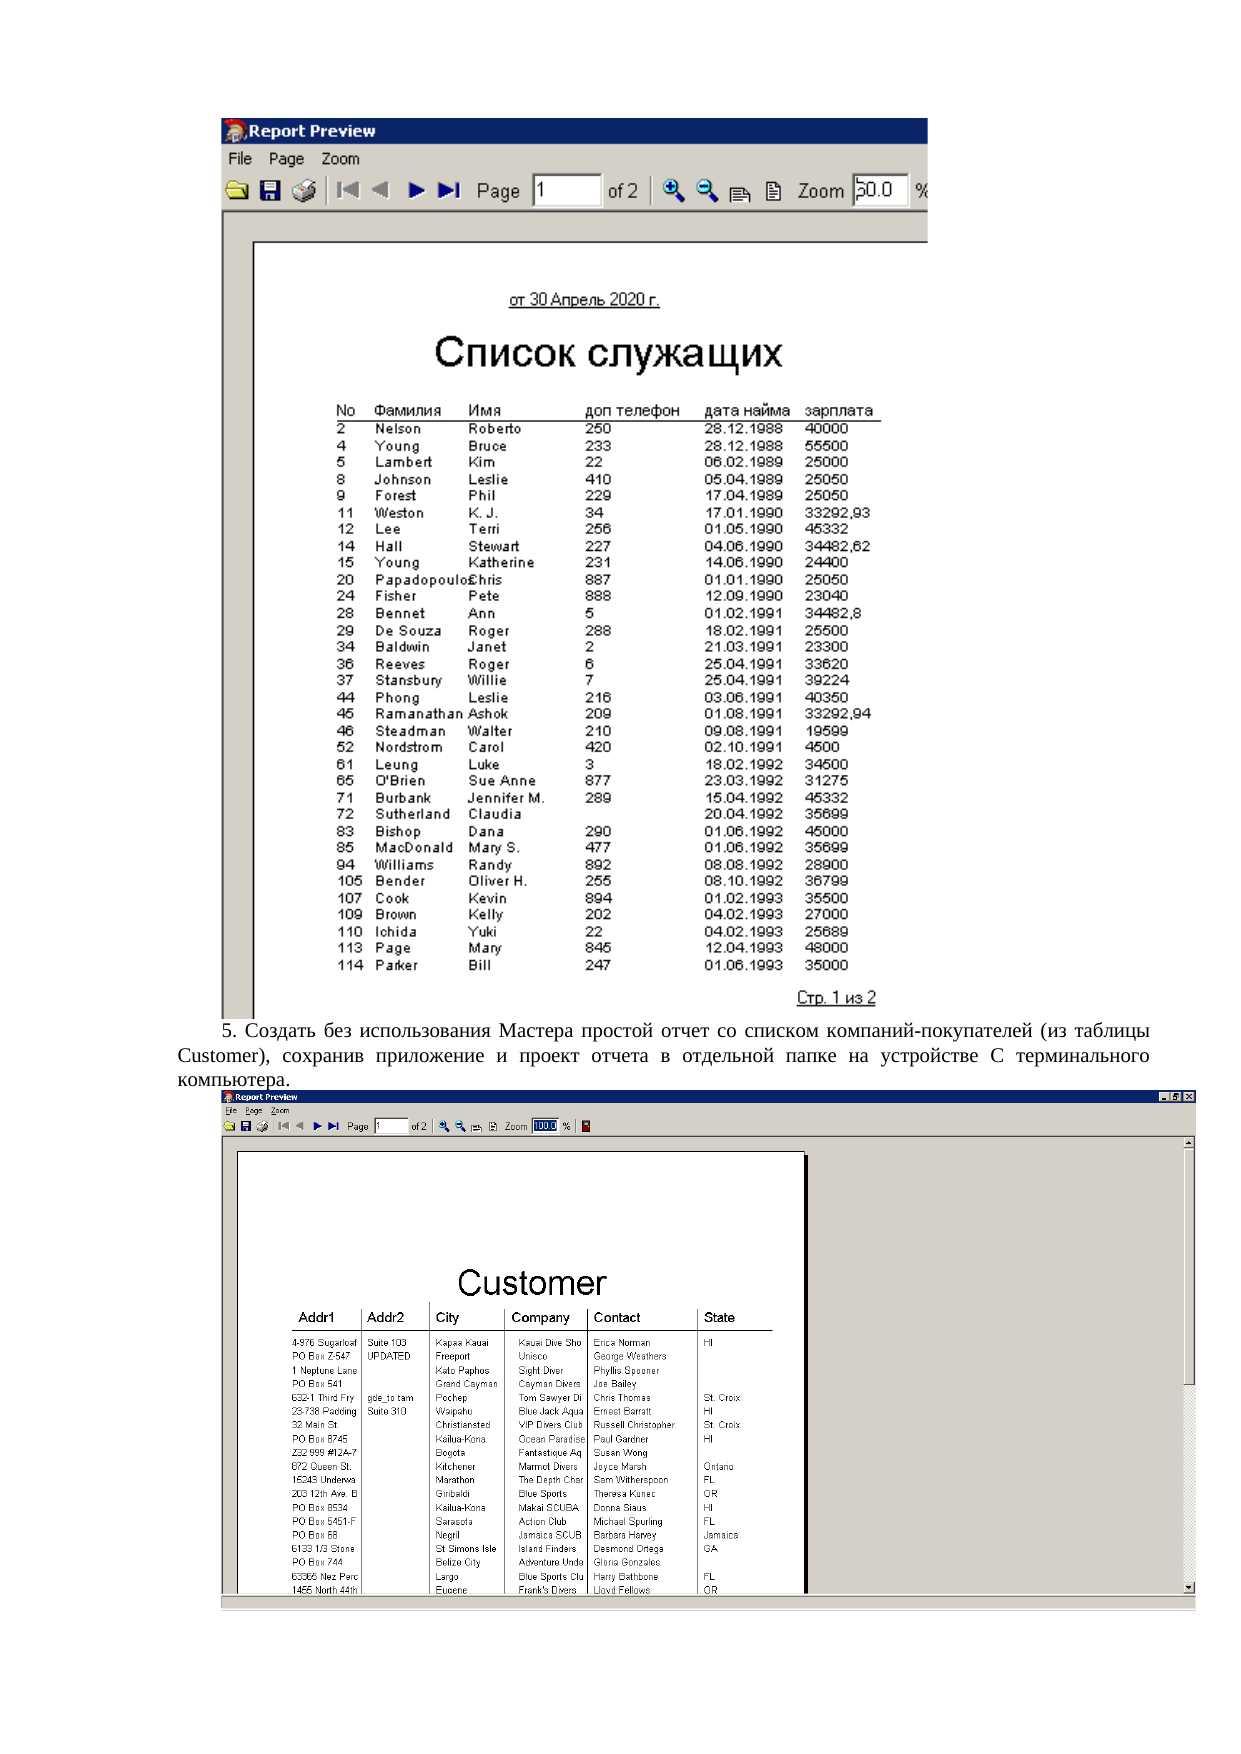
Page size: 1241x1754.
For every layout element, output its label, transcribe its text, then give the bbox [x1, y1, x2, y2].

text 5. Создать без использования Мастера простой отчет со списком компаний-покупателей (из таблицы Customer), сохранив приложение и проект отчета в отдельной папке на устройстве С терминального компьютера. [177, 1018, 1152, 1091]
picture [221, 1090, 1196, 1611]
picture [221, 118, 928, 1019]
